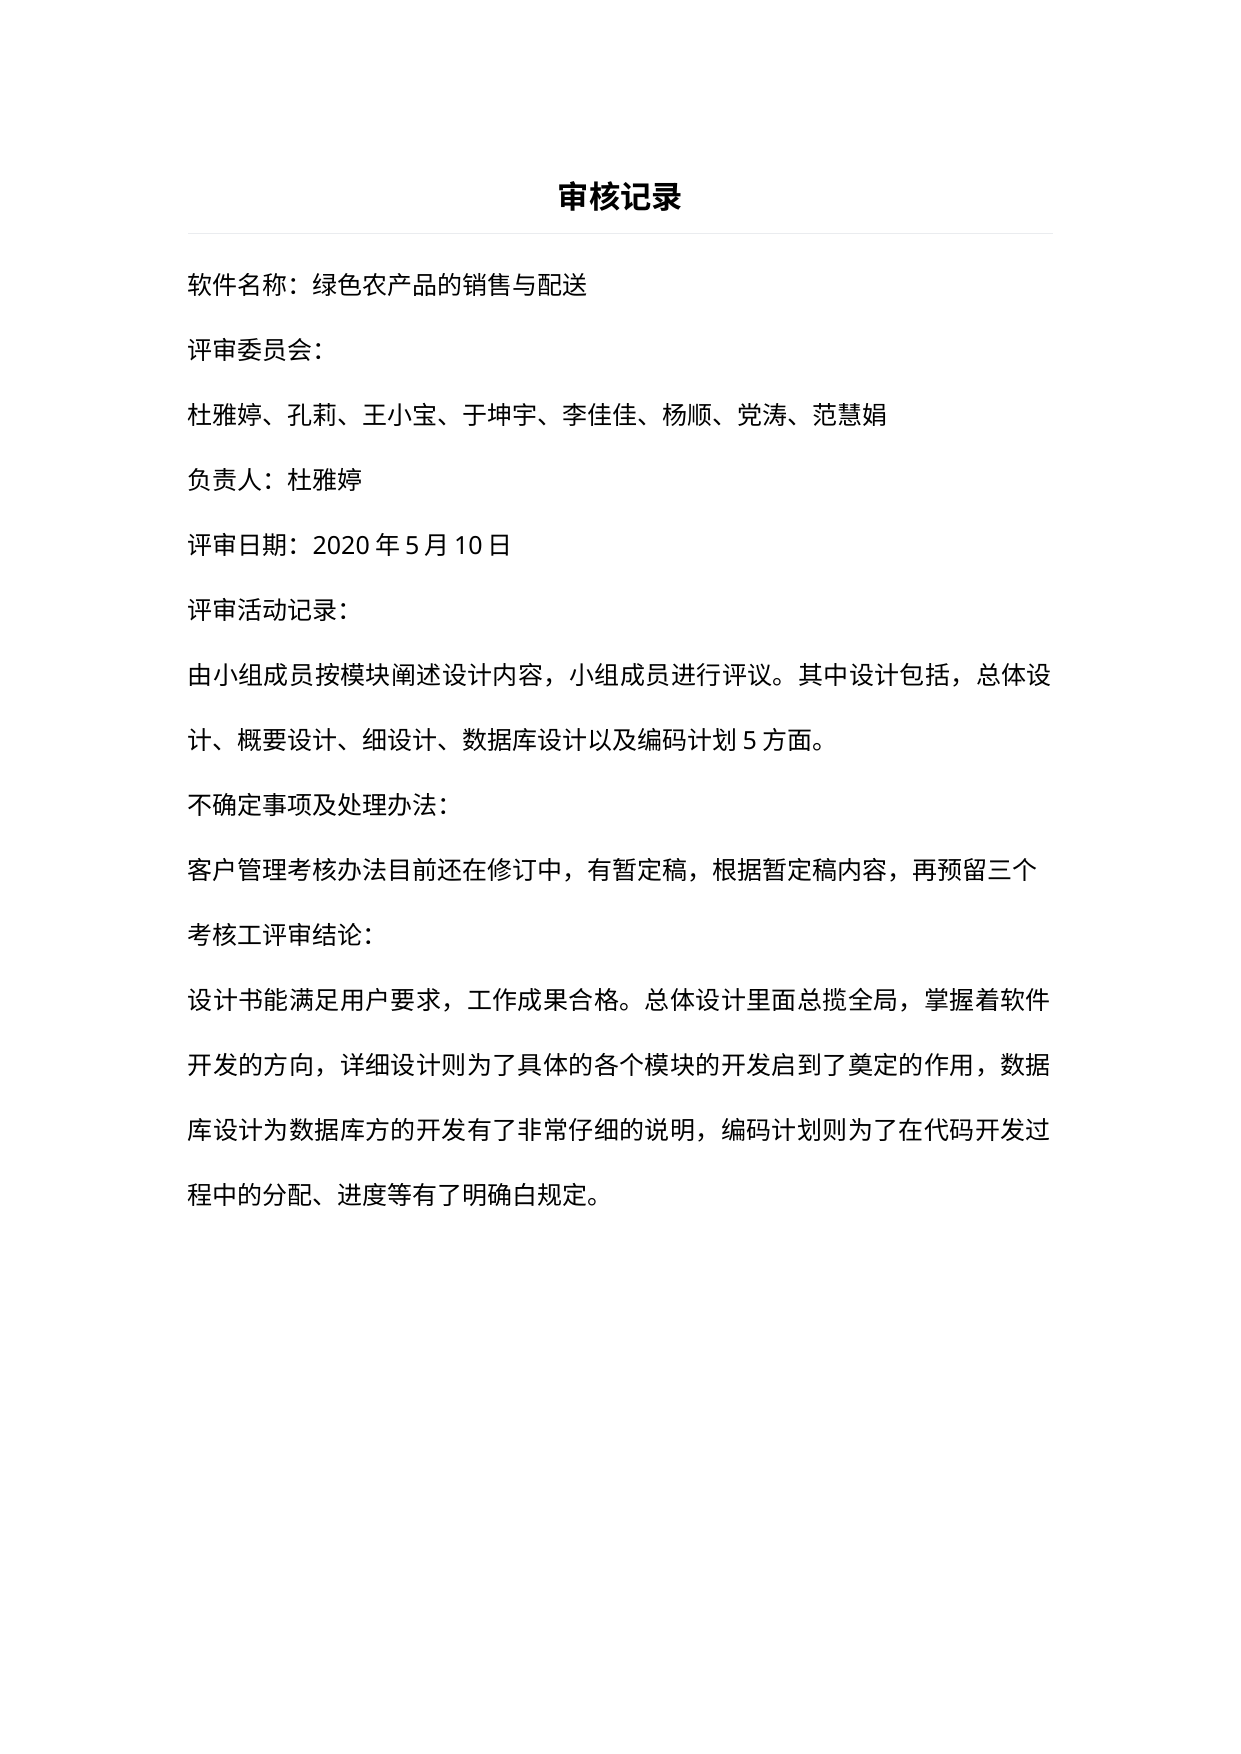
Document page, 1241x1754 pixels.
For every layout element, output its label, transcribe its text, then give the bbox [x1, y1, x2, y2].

text 考核工评审结论： 设计书能满足用户要求，工作成果合格。总体设计里面总揽全局，掌握着软件开发的方向，详细设计则为了具体的各个模块的开发启到了奠定的作用，数据库设计为数据库方的开发有了非常仔细的说明，编码计划则为了在代码开发过程中的分配、进度等有了明确白规定。 [187, 901, 1053, 1226]
text 软件名称：绿色农产品的销售与配送 评审委员会： 杜雅婷、孔莉、王小宝、于坤宇、李佳佳、杨顺、党涛、范慧娟 负责人：杜雅婷 评审日期：2020年5月10日 评审活动记录： 由小组成员按模块阐述设计内容，小组成员进行评议。其中设计包括，总体设计、概要设计、细设计、数据库设计以及编码计划5方面。 不确定事项及处理办法： 客户管理考核办法目前还在修订中，有暂定稿，根据暂定稿内容，再预留三个 [187, 251, 1053, 901]
subtitle 审核记录 [187, 162, 1053, 234]
